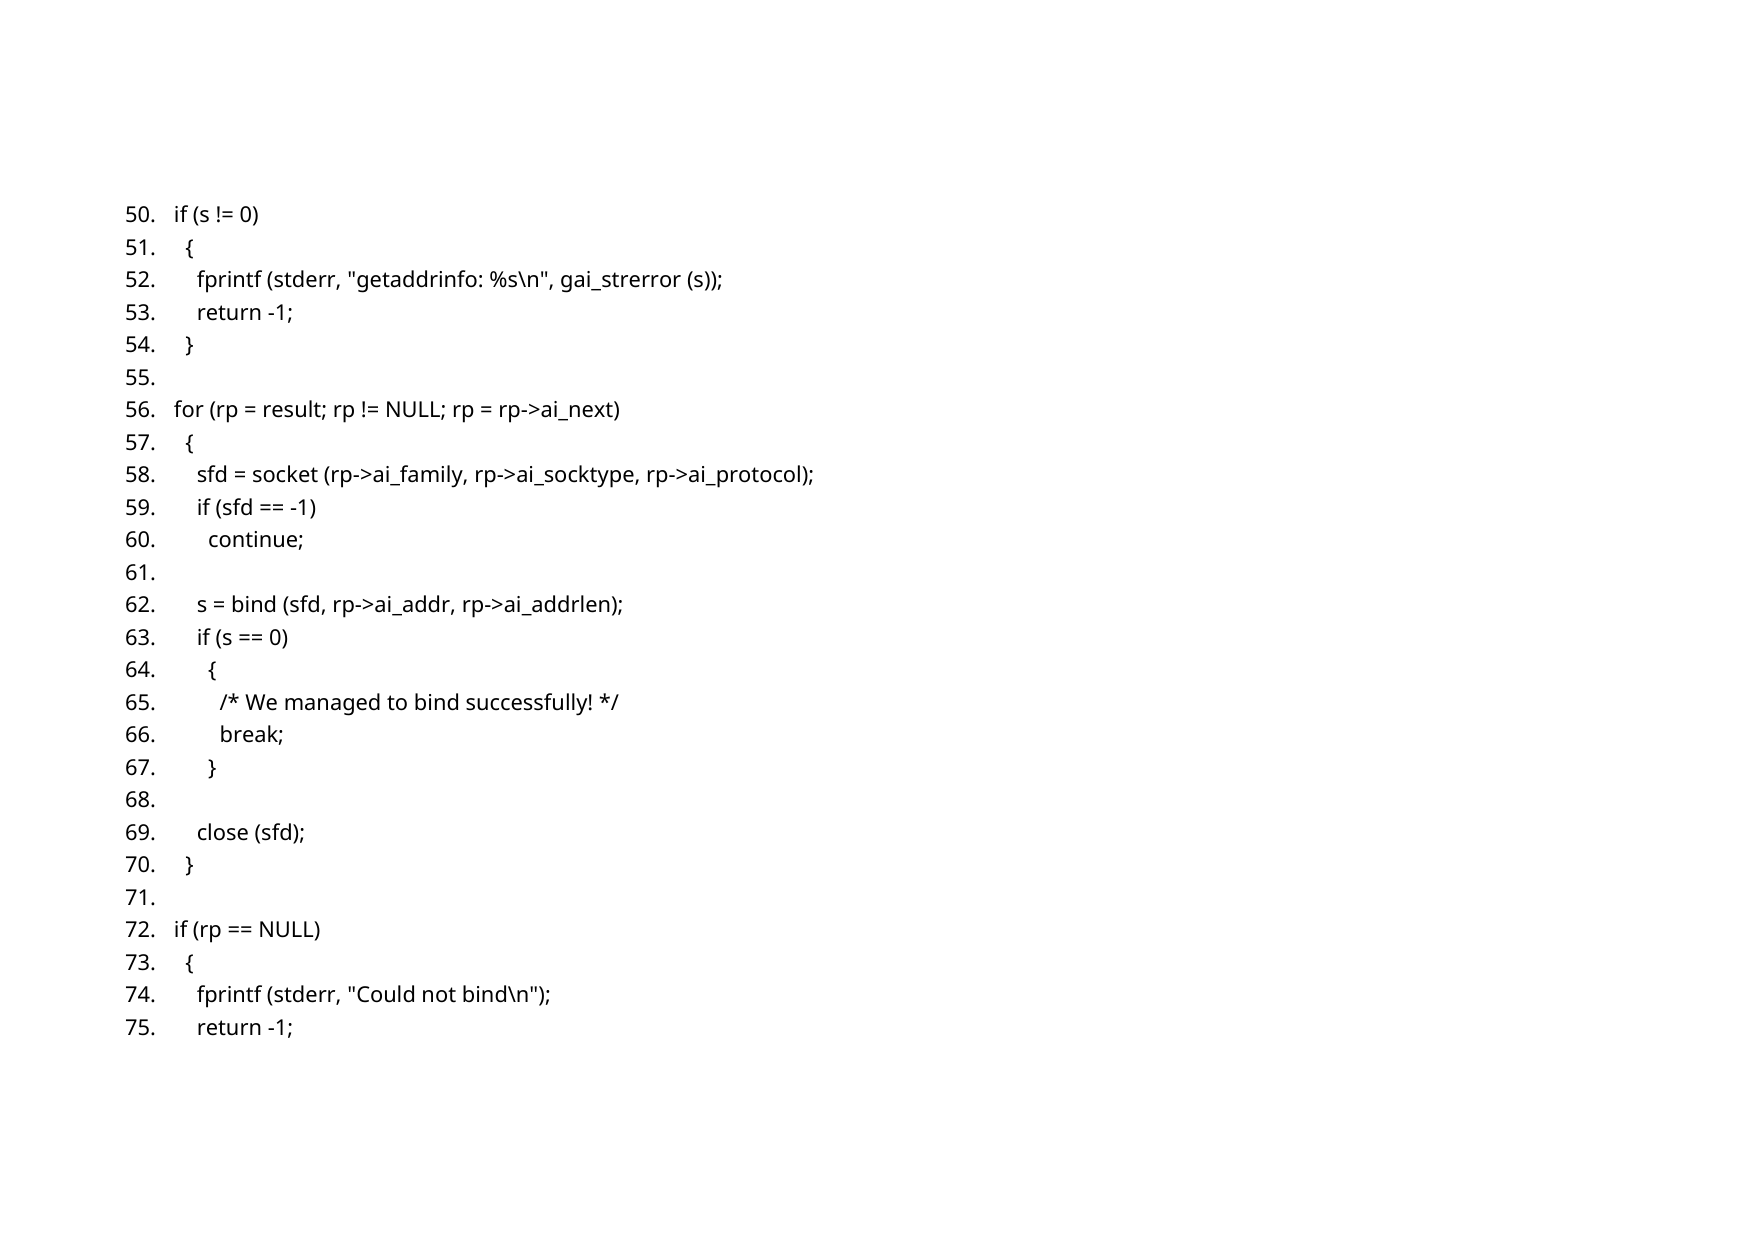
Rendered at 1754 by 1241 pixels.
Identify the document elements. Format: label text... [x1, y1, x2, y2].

list /* We managed to bind successfully! */ [125, 685, 1604, 718]
list { [125, 425, 1604, 458]
list if (s != 0) [125, 198, 1604, 230]
list } [125, 328, 1604, 360]
list { [125, 945, 1604, 978]
list continue; [125, 523, 1604, 555]
list } [125, 848, 1604, 880]
list if (rp == NULL) [125, 913, 1604, 945]
list fprintf (stderr, "Could not bind\n"); [125, 978, 1604, 1010]
list s = bind (sfd, rp->ai_addr, rp->ai_addrlen); [125, 588, 1604, 620]
list for (rp = result; rp != NULL; rp = rp->ai_next) [125, 393, 1604, 425]
list if (s == 0) [125, 620, 1604, 653]
list if (sfd == -1) [125, 490, 1604, 523]
list } [125, 750, 1604, 783]
list break; [125, 718, 1604, 750]
list { [125, 653, 1604, 685]
list return -1; [125, 1010, 1604, 1043]
list return -1; [125, 295, 1604, 328]
list { [125, 230, 1604, 263]
list fprintf (stderr, "getaddrinfo: %s\n", gai_strerror (s)); [125, 263, 1604, 295]
list sfd = socket (rp->ai_family, rp->ai_socktype, rp->ai_protocol); [125, 458, 1604, 490]
list close (sfd); [125, 815, 1604, 848]
